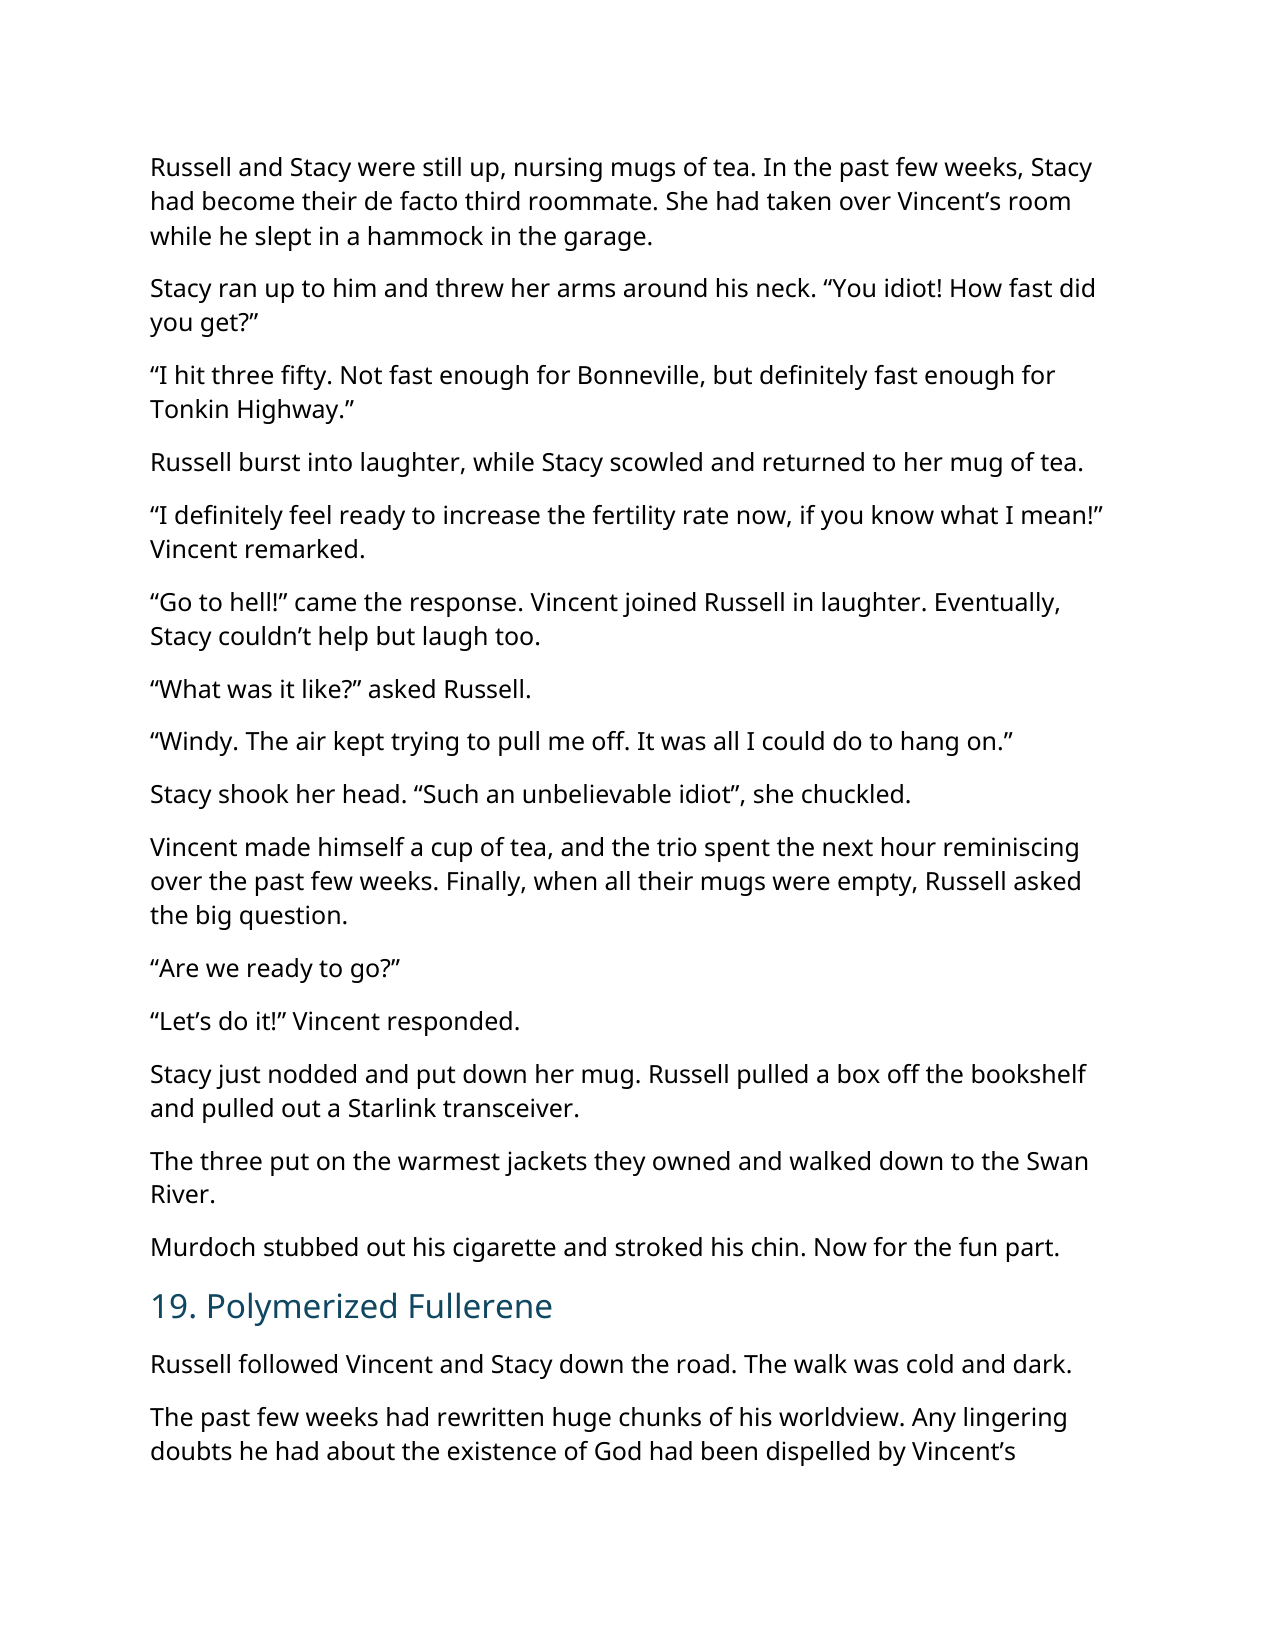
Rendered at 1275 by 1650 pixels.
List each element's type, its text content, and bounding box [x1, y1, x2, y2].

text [150, 1400, 1125, 1468]
text “Let’s do it!” Vincent responded. [150, 1003, 1125, 1037]
text “Go to hell!” came the response. Vincent joined Russell in laughter. Eventually, Stacy couldn’t help but laugh too. [150, 584, 1125, 652]
text “Windy. The air kept trying to pull me off. It was all I could do to hang on.” [150, 724, 1125, 758]
text The three put on the warmest jackets they owned and walked down to the Swan River. [150, 1143, 1125, 1211]
text Stacy ran up to him and threw her arms around his neck. “You idiot! How fast did you get?” [150, 271, 1125, 339]
text “What was it like?” asked Russell. [150, 671, 1125, 705]
text Stacy just nodded and put down her mug. Russell pulled a box off the bookshelf and pulled out a Starlink transceiver. [150, 1056, 1125, 1124]
text Russell burst into laughter, while Stacy scowled and returned to her mug of tea. [150, 445, 1125, 479]
text Stacy shook her head. “Such an unbelievable idiot”, she chuckled. [150, 777, 1125, 811]
text “I definitely feel ready to increase the fertility rate now, if you know what I mean!” Vincent remarked. [150, 497, 1125, 566]
text “I hit three fifty. Not fast enough for Bonneville, but definitely fast enough for Tonkin Highway.” [150, 358, 1125, 426]
text “Are we ready to go?” [150, 951, 1125, 985]
subtitle 19. Polymerized Fullerene [150, 1283, 1125, 1328]
text Vincent made himself a cup of tea, and the trio spent the next hour reminiscing over the past few weeks. Finally, when all their mugs were empty, Russell asked the big question. [150, 830, 1125, 932]
text Russell and Stacy were still up, nursing mugs of tea. In the past few weeks, Stacy had become their de facto third roommate. She had taken over Vincent’s room while he slept in a hammock in the garage. [150, 150, 1125, 252]
text Russell followed Vincent and Stacy down the road. The walk was cold and dark. [150, 1347, 1125, 1381]
text Murdoch stubbed out his cigarette and stroked his chin. Now for the fun part. [150, 1230, 1125, 1264]
